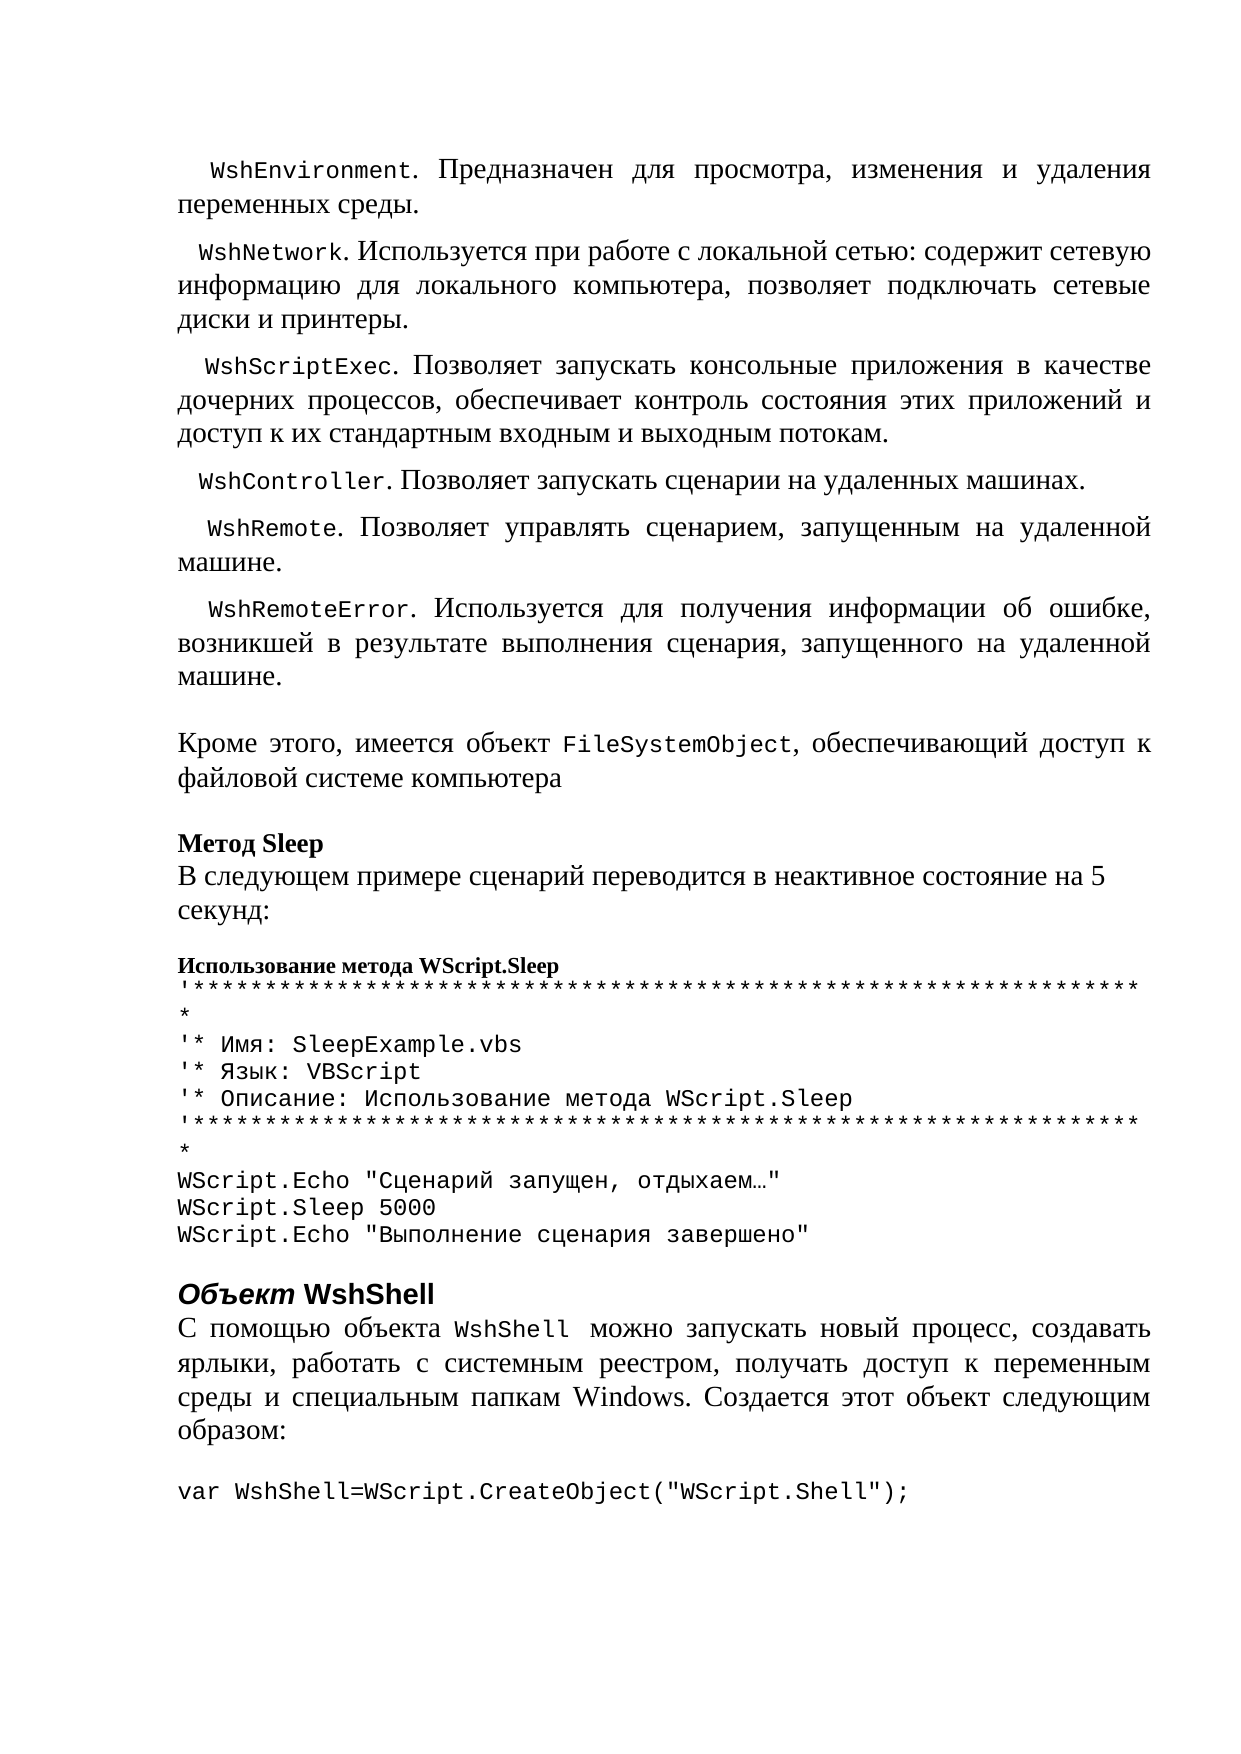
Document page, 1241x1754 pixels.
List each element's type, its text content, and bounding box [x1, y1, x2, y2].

text Объект WshShell [177, 1277, 1152, 1311]
text Использование метода WScript.Sleep [177, 952, 1152, 978]
text WScript.Echo "Выполнение сценария завершено" [177, 1223, 1152, 1250]
text WScript.Sleep 5000 [177, 1196, 1152, 1223]
text  WshRemoteError. Используется для получения информации об ошибке, возникшей в результате выполнения сценария, запущенного на удаленной машине. [177, 590, 1152, 692]
text '* Имя: SleepExample.vbs [177, 1032, 1152, 1059]
text  WshEnvironment. Предназначен для просмотра, изменения и удаления переменных среды. [177, 152, 1152, 220]
text '* Язык: VBScript [177, 1059, 1152, 1087]
text var WshShell=WScript.CreateObject("WScript.Shell"); [177, 1479, 1152, 1506]
text  WshController. Позволяет запускать сценарии на удаленных машинах. [177, 462, 1152, 496]
text Кроме этого, имеется объект FileSystemObject, обеспечивающий доступ к файловой системе компьютера [177, 726, 1152, 793]
text  WshScriptExec. Позволяет запускать консольные приложения в качестве дочерних процессов, обеспечивает контроль состояния этих приложений и доступ к их стандартным входным и выходным потокам. [177, 347, 1152, 449]
text  WshNetwork. Используется при работе с локальной сетью: содержит сетевую информацию для локального компьютера, позволяет подключать сетевые диски и принтеры. [177, 233, 1152, 334]
text В следующем примере сценарий переводится в неактивное состояние на 5 секунд: [177, 858, 1152, 925]
text С помощью объекта WshShell можно запускать новый процесс, создавать ярлыки, работать с системным реестром, получать доступ к переменным среды и специальным папкам Windows. Создается этот объект следующим образом: [177, 1311, 1152, 1446]
text Метод Sleep [177, 827, 1152, 858]
text WScript.Echo "Сценарий запущен, отдыхаем…" [177, 1168, 1152, 1196]
text '******************************************************************* [177, 978, 1152, 1032]
text '******************************************************************* [177, 1114, 1152, 1168]
text '* Описание: Использование метода WScript.Sleep [177, 1087, 1152, 1114]
text  WshRemote. Позволяет управлять сценарием, запущенным на удаленной машине. [177, 509, 1152, 577]
